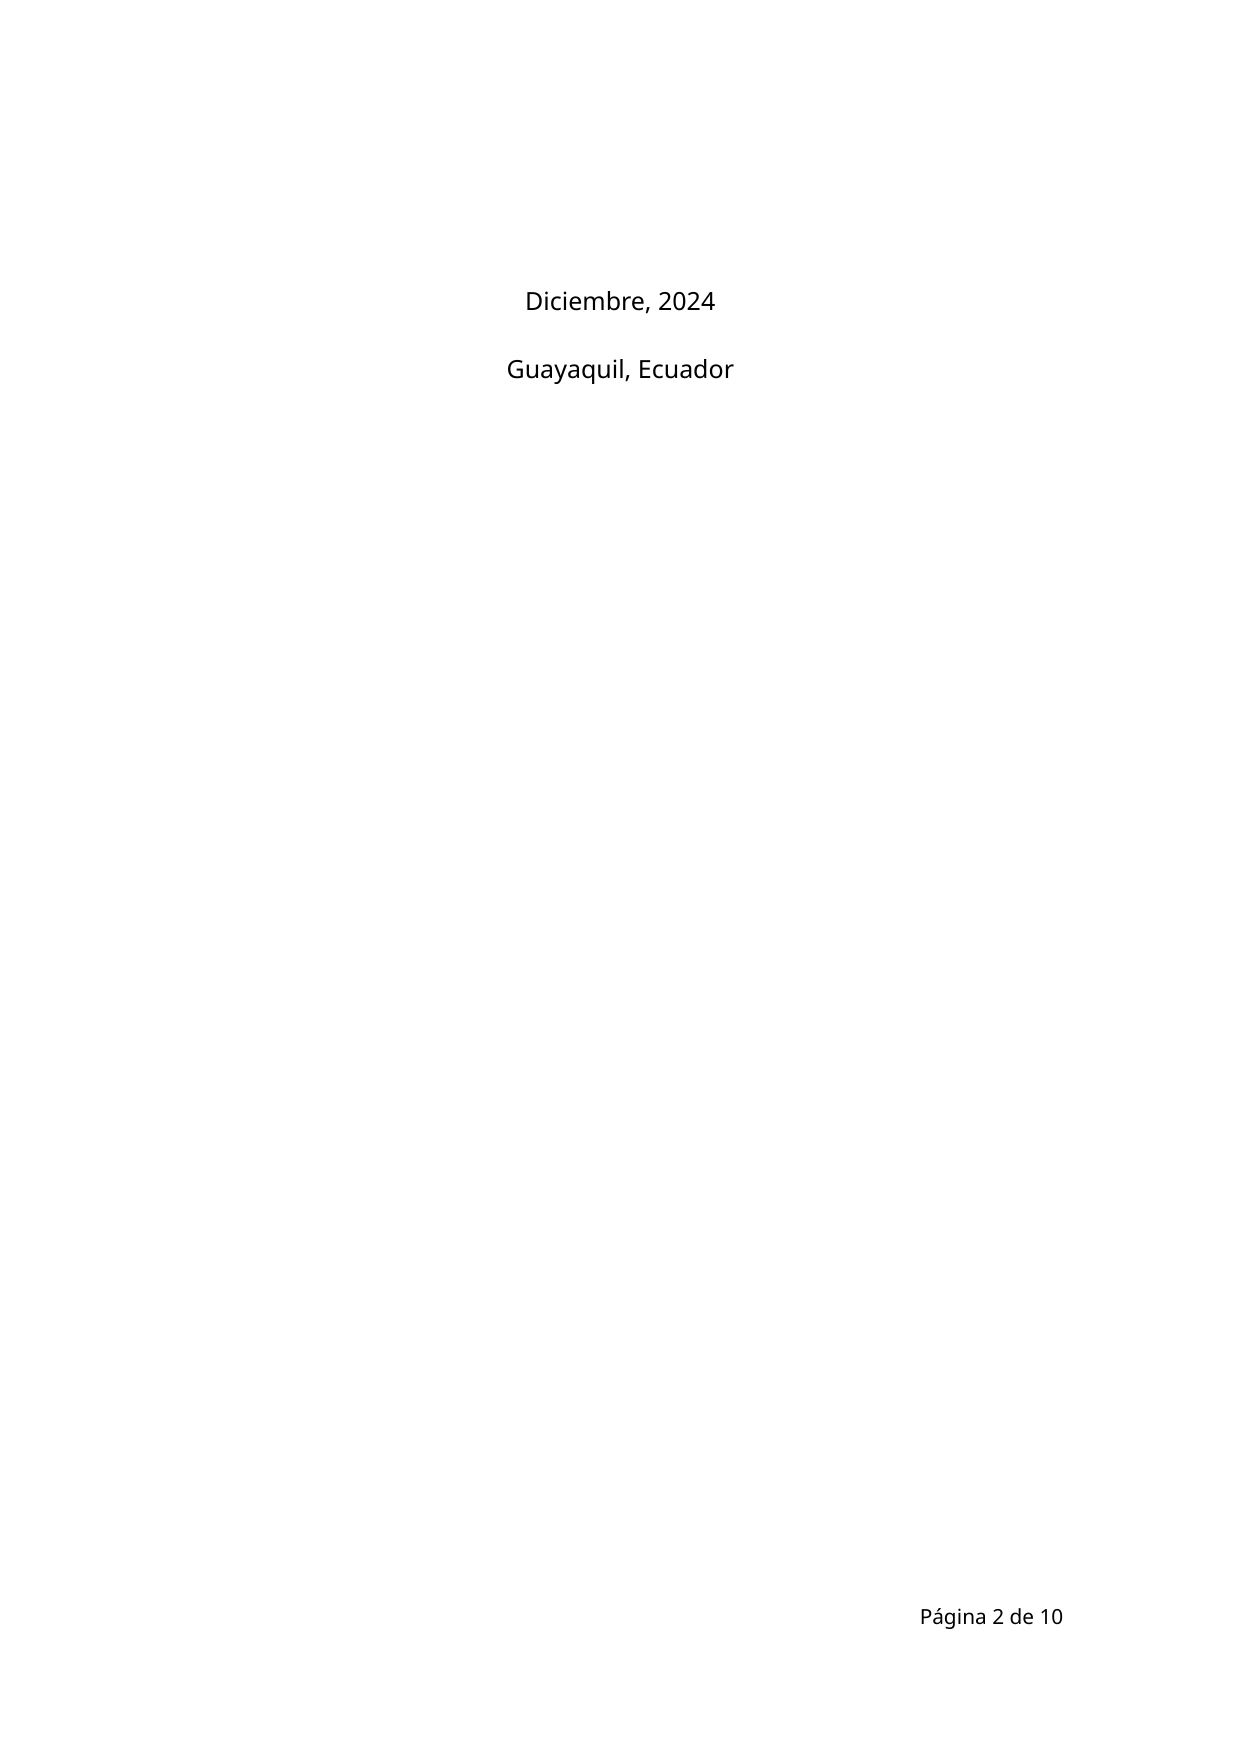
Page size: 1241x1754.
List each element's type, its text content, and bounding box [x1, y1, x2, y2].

text Diciembre, 2024 [177, 284, 1063, 318]
text Guayaquil, Ecuador [177, 352, 1063, 386]
